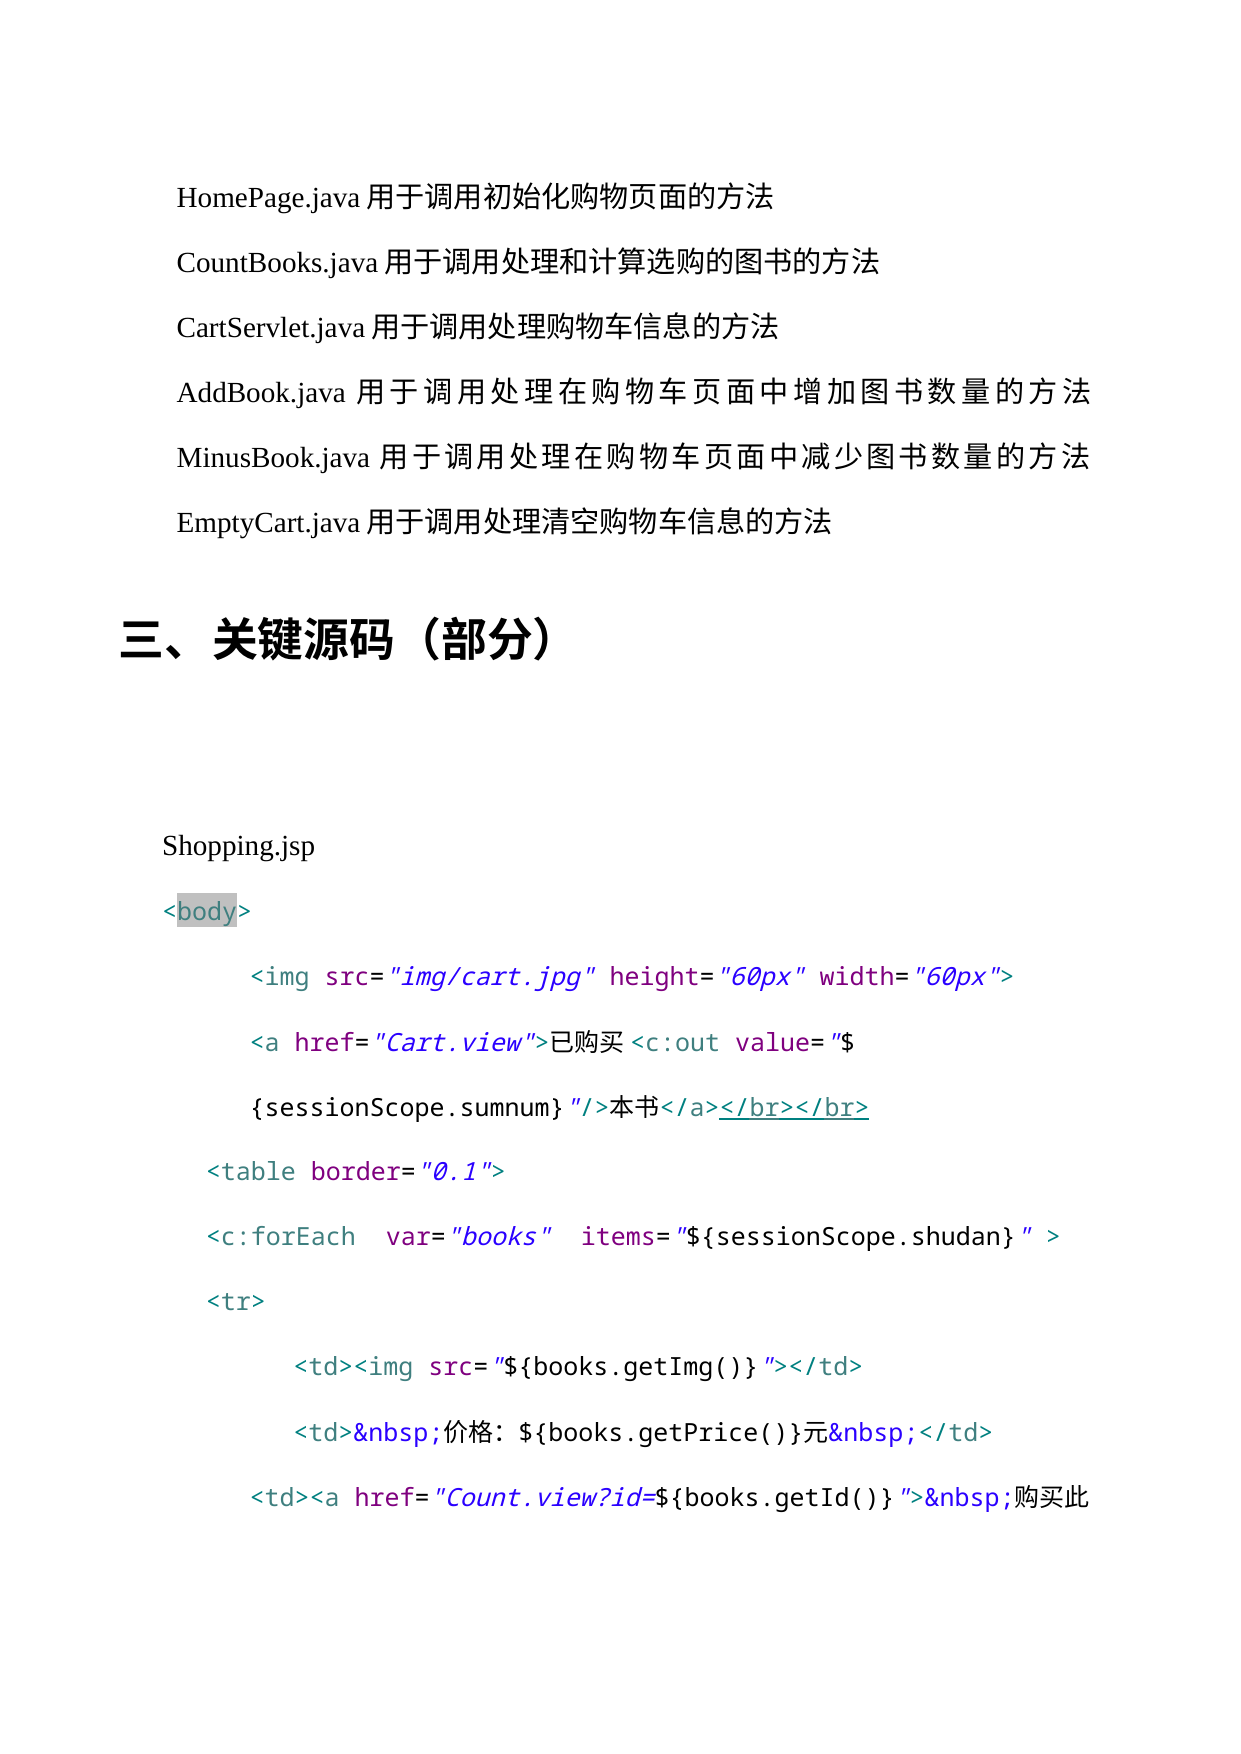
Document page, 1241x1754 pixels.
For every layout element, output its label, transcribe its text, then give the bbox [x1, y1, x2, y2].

text <tr> [206, 1268, 1093, 1333]
subtitle 关键源码（部分） [118, 587, 1093, 685]
list HomePage.java用于调用初始化购物页面的方法 [118, 162, 1093, 227]
list Shopping.jsp [162, 813, 1093, 878]
list <img src="img/cart.jpg" height="60px" width="60px"> [249, 943, 1093, 1008]
list CartServlet.java用于调用处理购物车信息的方法 [118, 292, 1093, 357]
list <a href="Cart.view">已购买 <c:out value="${sessionScope.sumnum}"/>本书</a></br></br> [249, 1008, 1093, 1138]
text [249, 1463, 1093, 1528]
list <td><img src="${books.getImg()}"></td> [293, 1333, 1093, 1398]
list <td>&nbsp;价格：${books.getPrice()}元&nbsp;</td> [293, 1398, 1093, 1463]
list AddBook.java用于调用处理在购物车页面中增加图书数量的方法MinusBook.java用于调用处理在购物车页面中减少图书数量的方法EmptyCart.java用于调用处理清空购物车信息的方法 [176, 357, 1093, 552]
list <body> [162, 878, 1093, 943]
list CountBooks.java用于调用处理和计算选购的图书的方法 [118, 227, 1093, 292]
list <c:forEach var="books" items="${sessionScope.shudan}" > [206, 1203, 1093, 1268]
list <table border="0.1"> [206, 1138, 1093, 1203]
